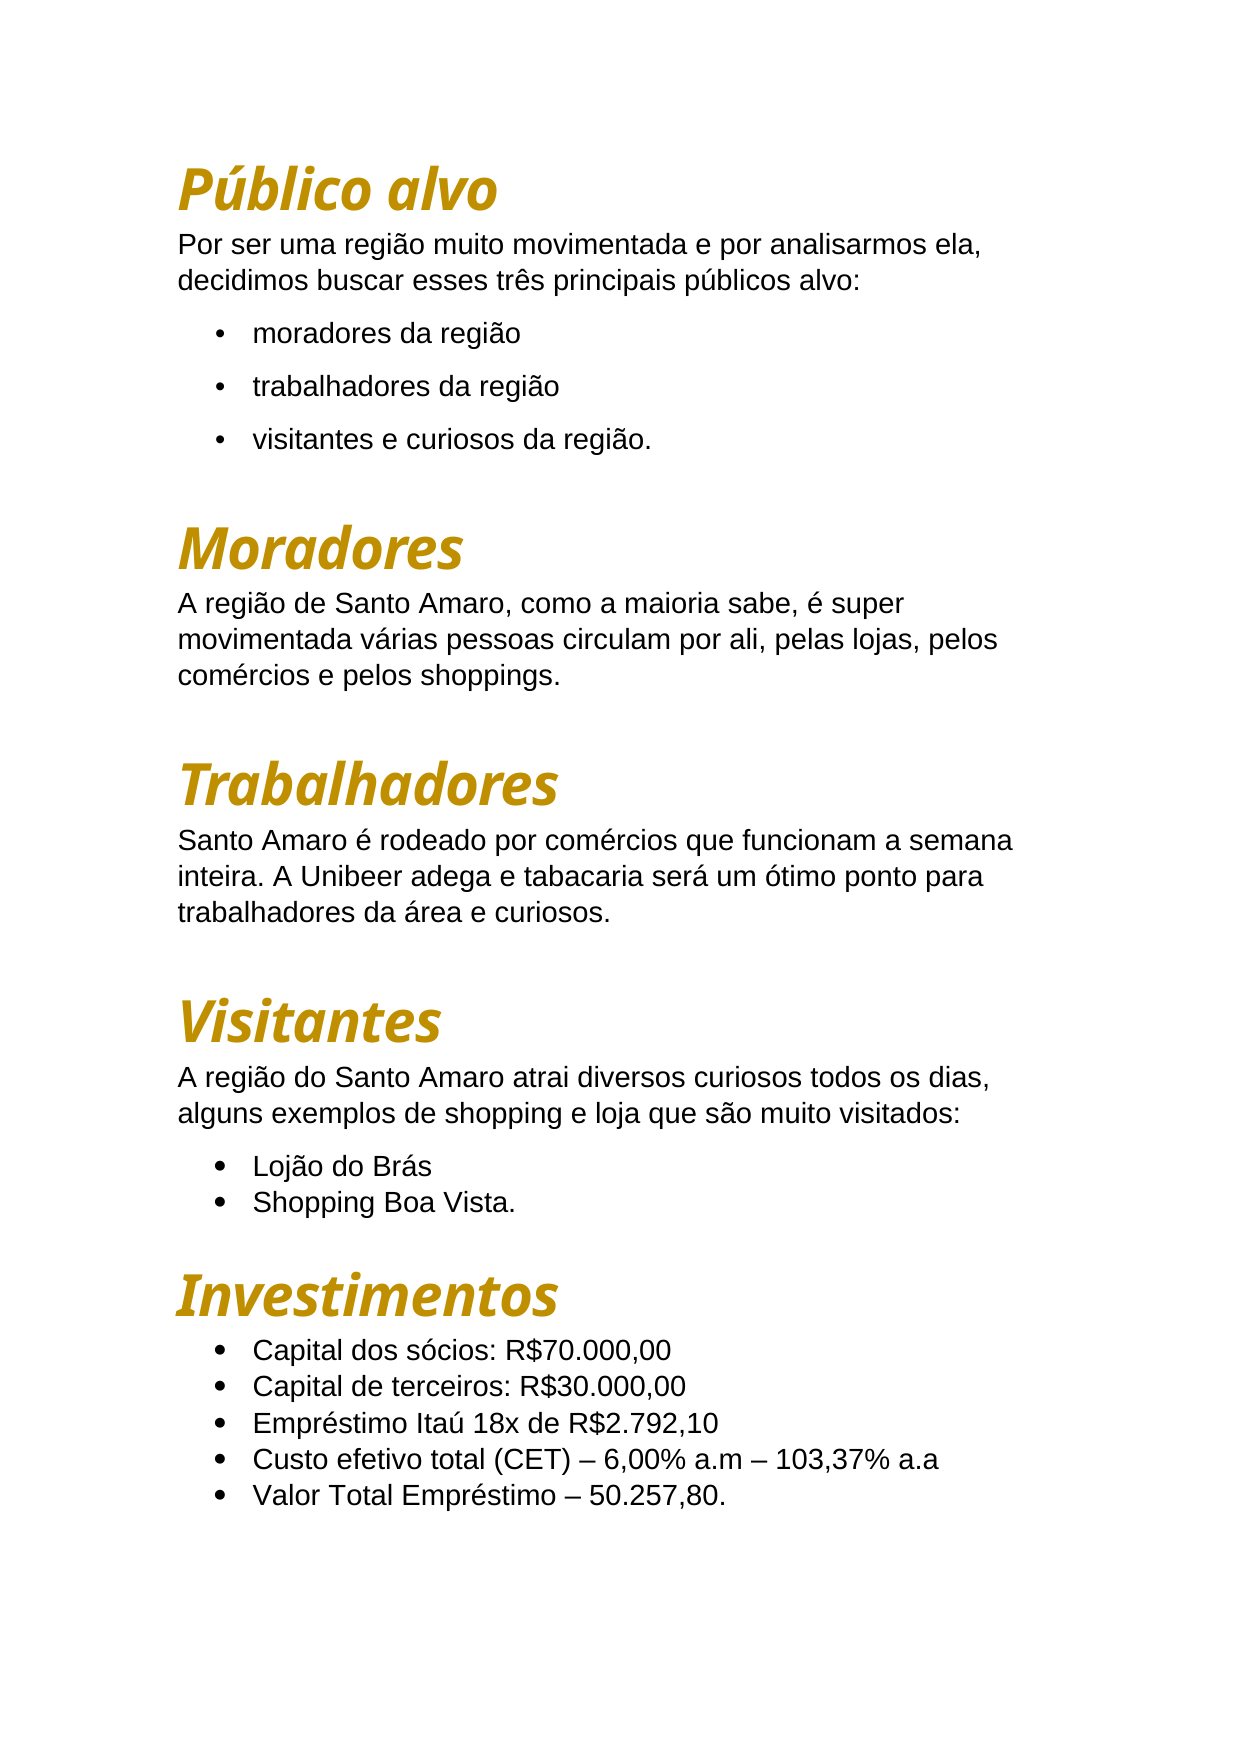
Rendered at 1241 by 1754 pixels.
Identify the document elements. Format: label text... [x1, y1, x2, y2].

title Visitantes [177, 980, 1063, 1060]
title Público alvo [177, 148, 1063, 227]
text Por ser uma região muito movimentada e por analisarmos ela, decidimos buscar esses três principais públicos alvo: [177, 227, 1063, 297]
title Moradores [177, 507, 1063, 586]
text Santo Amaro é rodeado por comércios que funcionam a semana inteira. A Unibeer adega e tabacaria será um ótimo ponto para trabalhadores da área e curiosos. [177, 823, 1063, 929]
text A região do Santo Amaro atrai diversos curiosos todos os dias, alguns exemplos de shopping e loja que são muito visitados: [177, 1060, 1063, 1129]
list Valor Total Empréstimo – 50.257,80. [215, 1478, 1063, 1512]
list Capital de terceiros: R$30.000,00 [215, 1369, 1063, 1403]
title Investimentos [177, 1253, 1063, 1333]
title Trabalhadores [177, 743, 1063, 823]
list visitantes e curiosos da região. [215, 422, 1063, 455]
list trabalhadores da região [215, 369, 1063, 402]
list Empréstimo Itaú 18x de R$2.792,10 [215, 1406, 1063, 1439]
list Capital dos sócios: R$70.000,00 [215, 1333, 1063, 1367]
list Custo efetivo total (CET) – 6,00% a.m – 103,37% a.a [215, 1442, 1063, 1476]
list Lojão do Brás [215, 1149, 1063, 1182]
text A região de Santo Amaro, como a maioria sabe, é super movimentada várias pessoas circulam por ali, pelas lojas, pelos comércios e pelos shoppings. [177, 586, 1063, 692]
list Shopping Boa Vista. [215, 1185, 1063, 1219]
list moradores da região [215, 316, 1063, 349]
